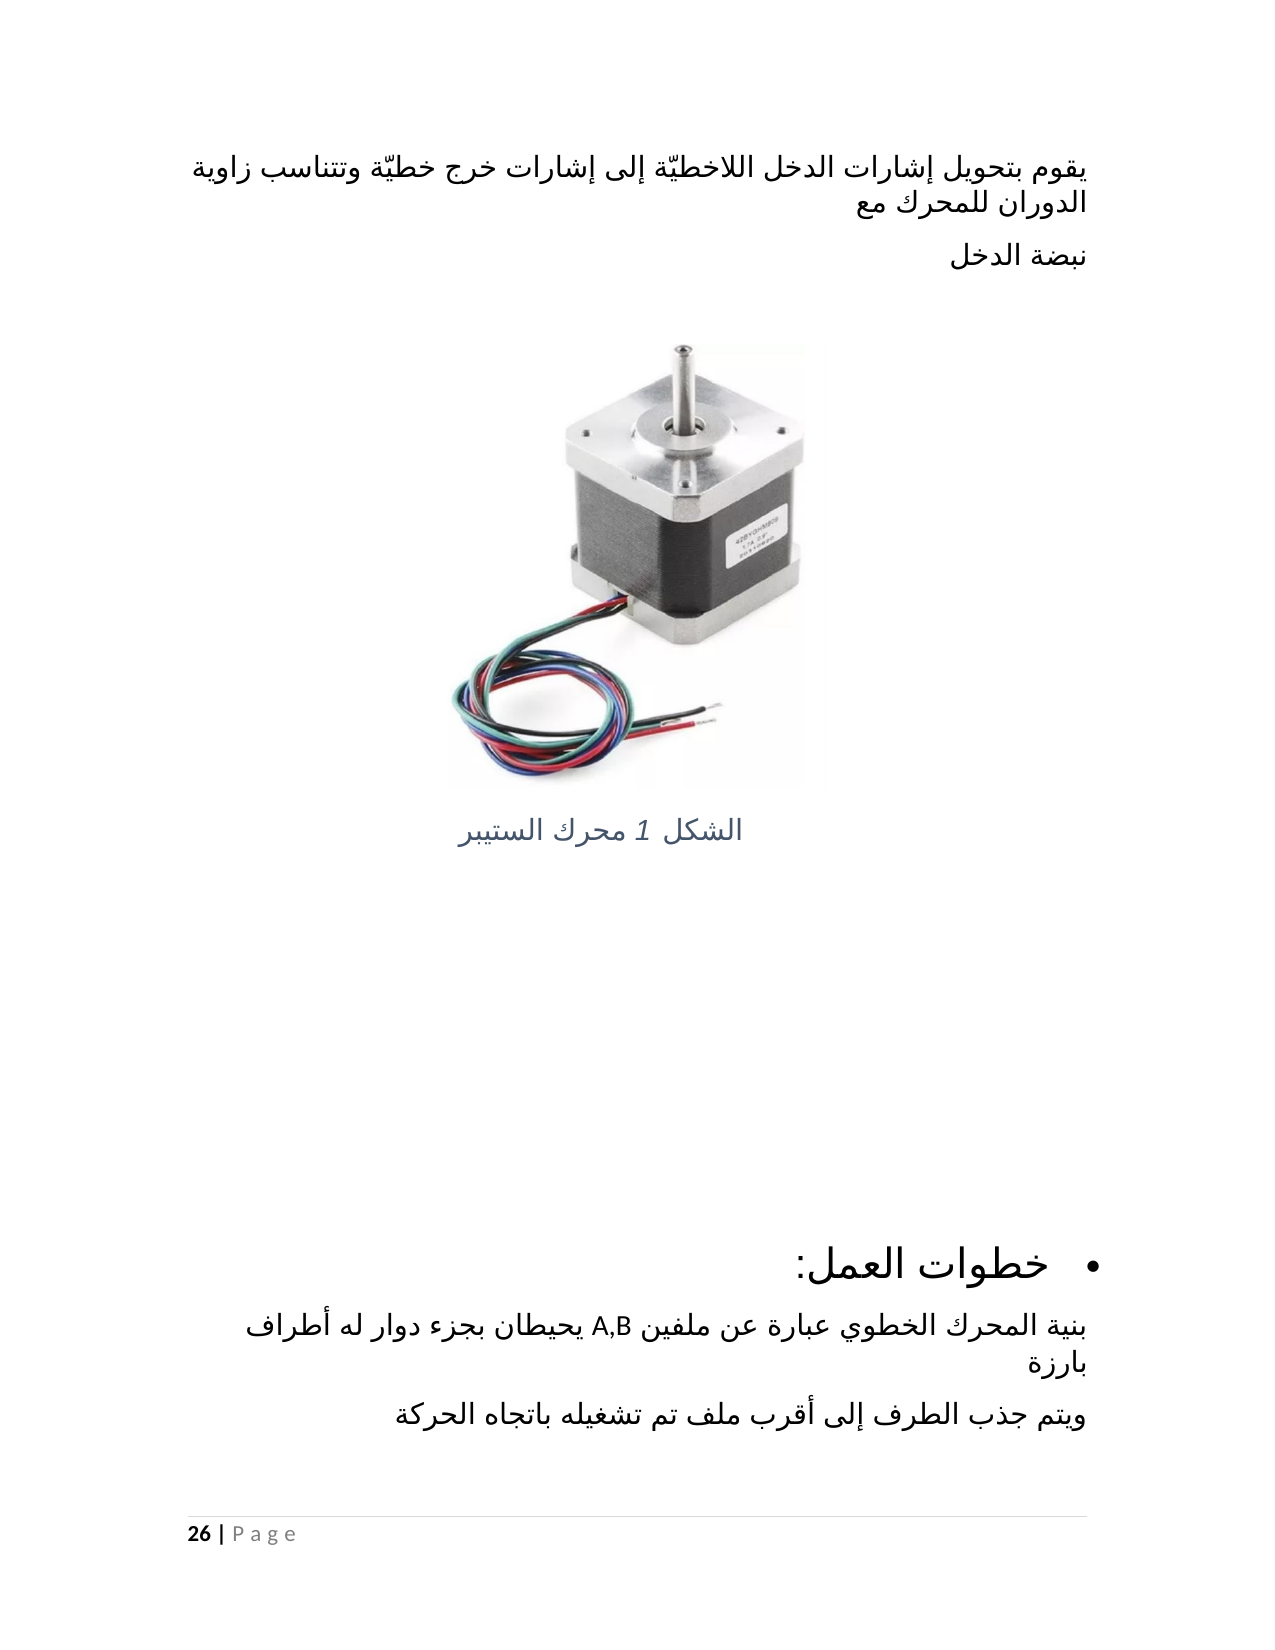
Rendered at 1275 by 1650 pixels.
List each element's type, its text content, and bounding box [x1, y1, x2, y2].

list خطوات العمل: [187, 1240, 1087, 1288]
picture [428, 344, 827, 795]
text بنية المحرك الخطوي عبارة عن ملفين A,B يحيطان بجزء دوار له أطراف بارزة [187, 1307, 1087, 1378]
text ويتم جذب الطرف إلى أقرب ملف تم تشغيله باتجاه الحركة [187, 1397, 1087, 1430]
text يقوم بتحويل إشارات الدخل اللاخطيّة إلى إشارات خرج خطيّة وتتناسب زاوية الدوران للمحرك مع [187, 150, 1087, 219]
text الشكل 1 محرك الستيبر [187, 812, 1087, 846]
text نبضة الدخل [187, 238, 1087, 271]
